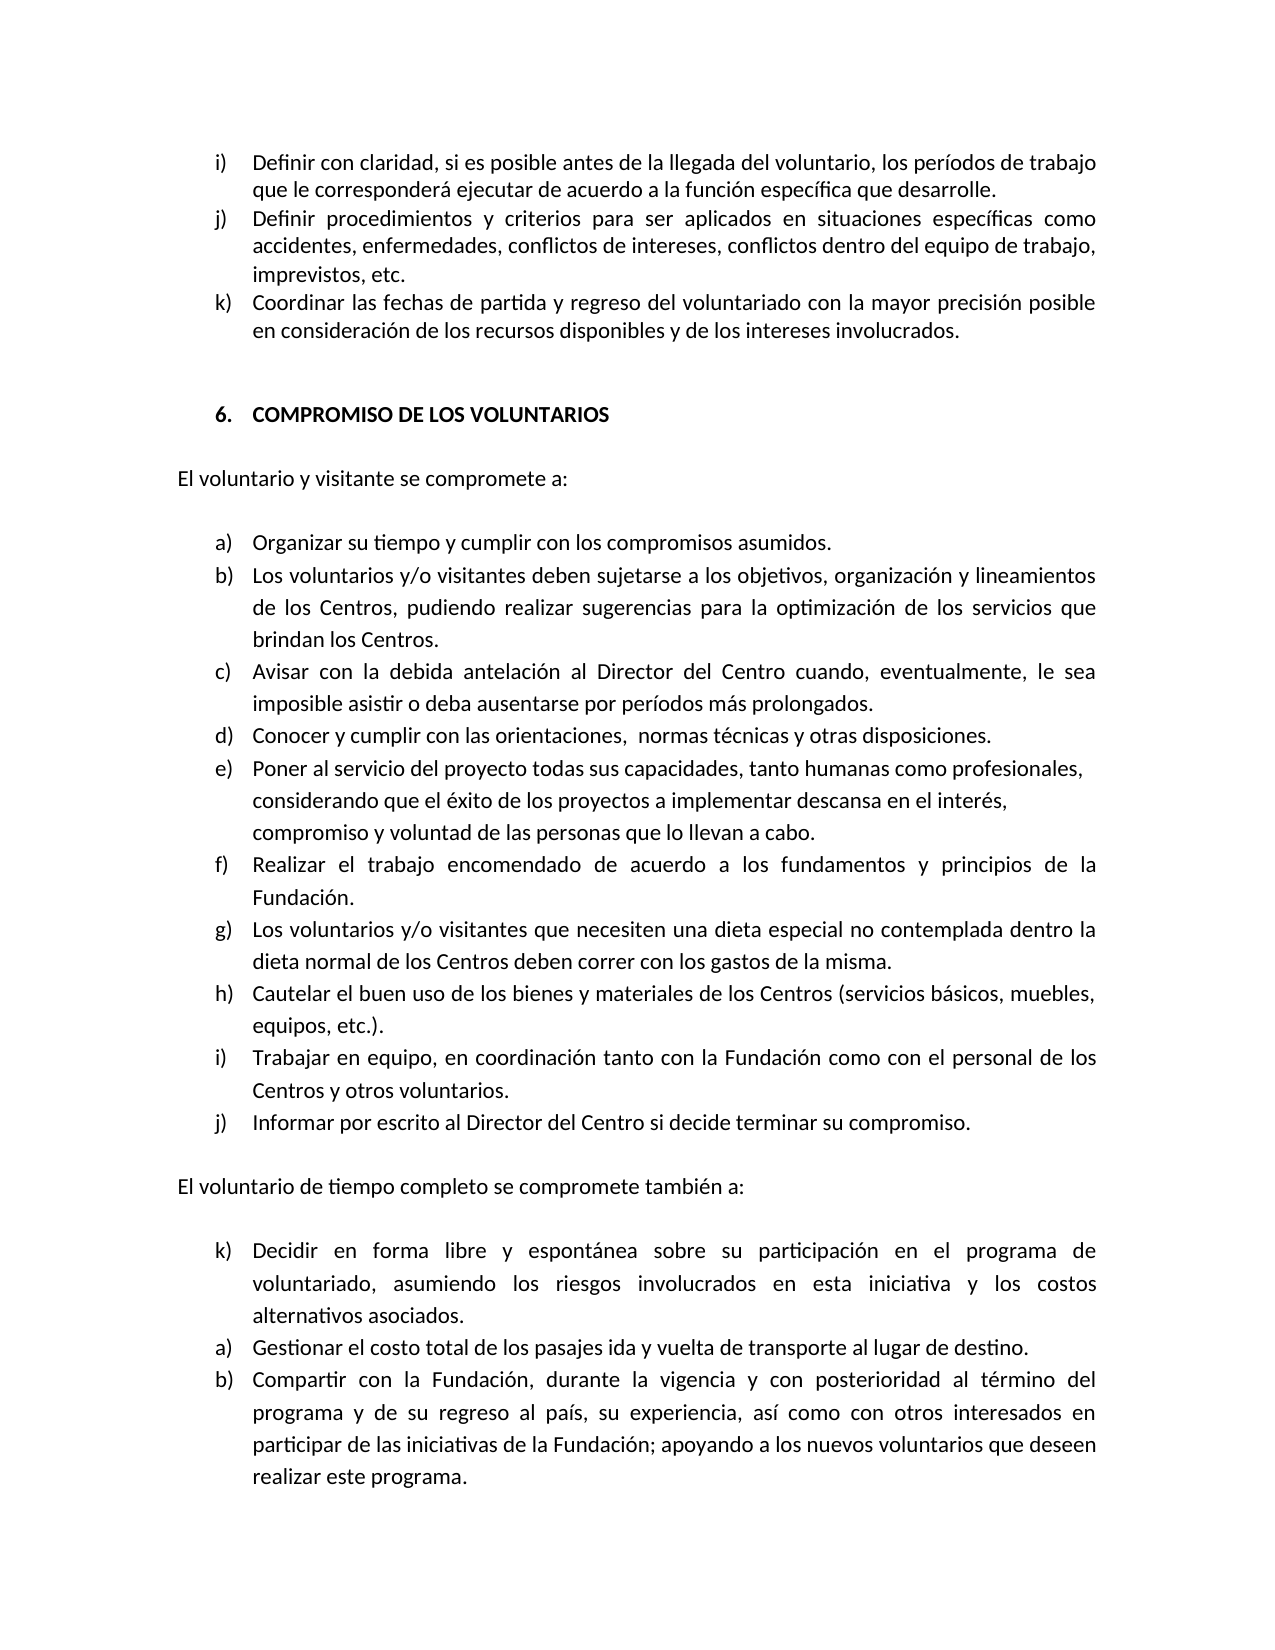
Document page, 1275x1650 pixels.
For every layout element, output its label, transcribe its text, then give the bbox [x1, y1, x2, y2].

list Informar por escrito al Director del Centro si decide terminar su compromiso. [215, 1108, 1098, 1136]
list Decidir en forma libre y espontánea sobre su participación en el programa de voluntariado, asumiendo los riesgos involucrados en esta iniciativa y los costos alternativos asociados. [215, 1237, 1098, 1329]
text El voluntario de tiempo completo se compromete también a: [177, 1172, 1098, 1200]
list COMPROMISO DE LOS VOLUNTARIOS [215, 400, 1098, 428]
list Los voluntarios y/o visitantes deben sujetarse a los objetivos, organización y lineamientos de los Centros, pudiendo realizar sugerencias para la optimización de los servicios que brindan los Centros. [215, 561, 1098, 653]
list Realizar el trabajo encomendado de acuerdo a los fundamentos y principios de la Fundación. [215, 850, 1098, 911]
list Trabajar en equipo, en coordinación tanto con la Fundación como con el personal de los Centros y otros voluntarios. [215, 1043, 1098, 1104]
list Definir con claridad, si es posible antes de la llegada del voluntario, los períodos de trabajo que le corresponderá ejecutar de acuerdo a la función específica que desarrolle. [215, 148, 1098, 204]
list Coordinar las fechas de partida y regreso del voluntariado con la mayor precisión posible en consideración de los recursos disponibles y de los intereses involucrados. [215, 288, 1098, 344]
list Conocer y cumplir con las orientaciones, normas técnicas y otras disposiciones. [215, 722, 1098, 750]
list Los voluntarios y/o visitantes que necesiten una dieta especial no contemplada dentro la dieta normal de los Centros deben correr con los gastos de la misma. [215, 915, 1098, 975]
text El voluntario y visitante se compromete a: [177, 464, 1098, 492]
list Cautelar el buen uso de los bienes y materiales de los Centros (servicios básicos, muebles, equipos, etc.). [215, 979, 1098, 1039]
list Avisar con la debida antelación al Director del Centro cuando, eventualmente, le sea imposible asistir o deba ausentarse por períodos más prolongados. [215, 657, 1098, 717]
list Poner al servicio del proyecto todas sus capacidades, tanto humanas como profesionales, considerando que el éxito de los proyectos a implementar descansa en el interés, compromiso y voluntad de las personas que lo llevan a cabo. [215, 754, 1098, 846]
list Gestionar el costo total de los pasajes ida y vuelta de transporte al lugar de destino. [215, 1333, 1098, 1361]
list Compartir con la Fundación, durante la vigencia y con posterioridad al término del programa y de su regreso al país, su experiencia, así como con otros interesados en participar de las iniciativas de la Fundación; apoyando a los nuevos voluntarios que deseen realizar este programa. [215, 1365, 1098, 1490]
list Definir procedimientos y criterios para ser aplicados en situaciones específicas como accidentes, enfermedades, conflictos de intereses, conflictos dentro del equipo de trabajo, imprevistos, etc. [215, 204, 1098, 288]
list Organizar su tiempo y cumplir con los compromisos asumidos. [215, 528, 1098, 557]
